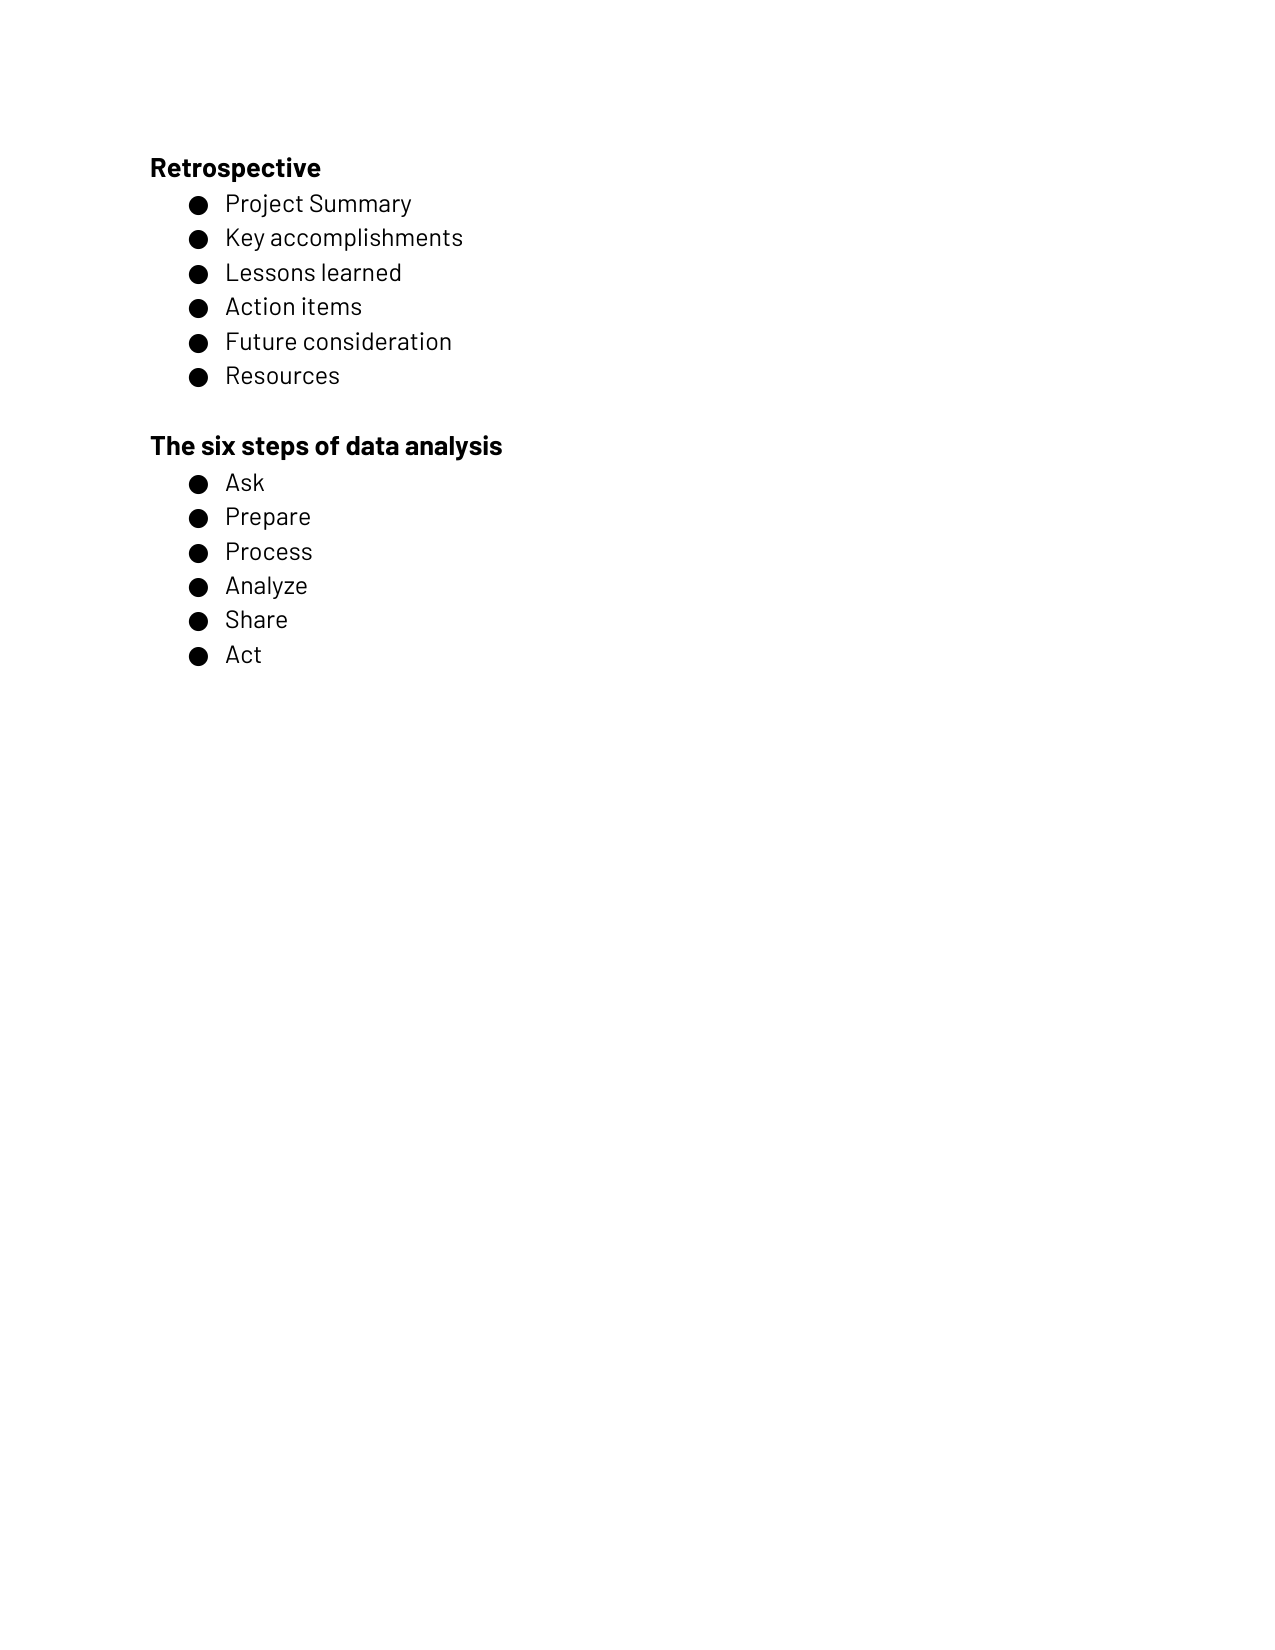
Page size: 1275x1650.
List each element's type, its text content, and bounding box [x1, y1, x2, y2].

list Share [187, 604, 1125, 634]
text Retrospective [150, 150, 1125, 182]
list Act [187, 638, 1125, 668]
list Project Summary [187, 187, 1125, 217]
list Future consideration [187, 325, 1125, 355]
list Analyze [187, 569, 1125, 599]
list Lessons learned [187, 256, 1125, 286]
text The six steps of data analysis [150, 429, 1125, 461]
list Key accomplishments [187, 222, 1125, 252]
list Prepare [187, 500, 1125, 530]
list Action items [187, 291, 1125, 321]
list Ask [187, 466, 1125, 496]
list Process [187, 535, 1125, 565]
list Resources [187, 360, 1125, 390]
